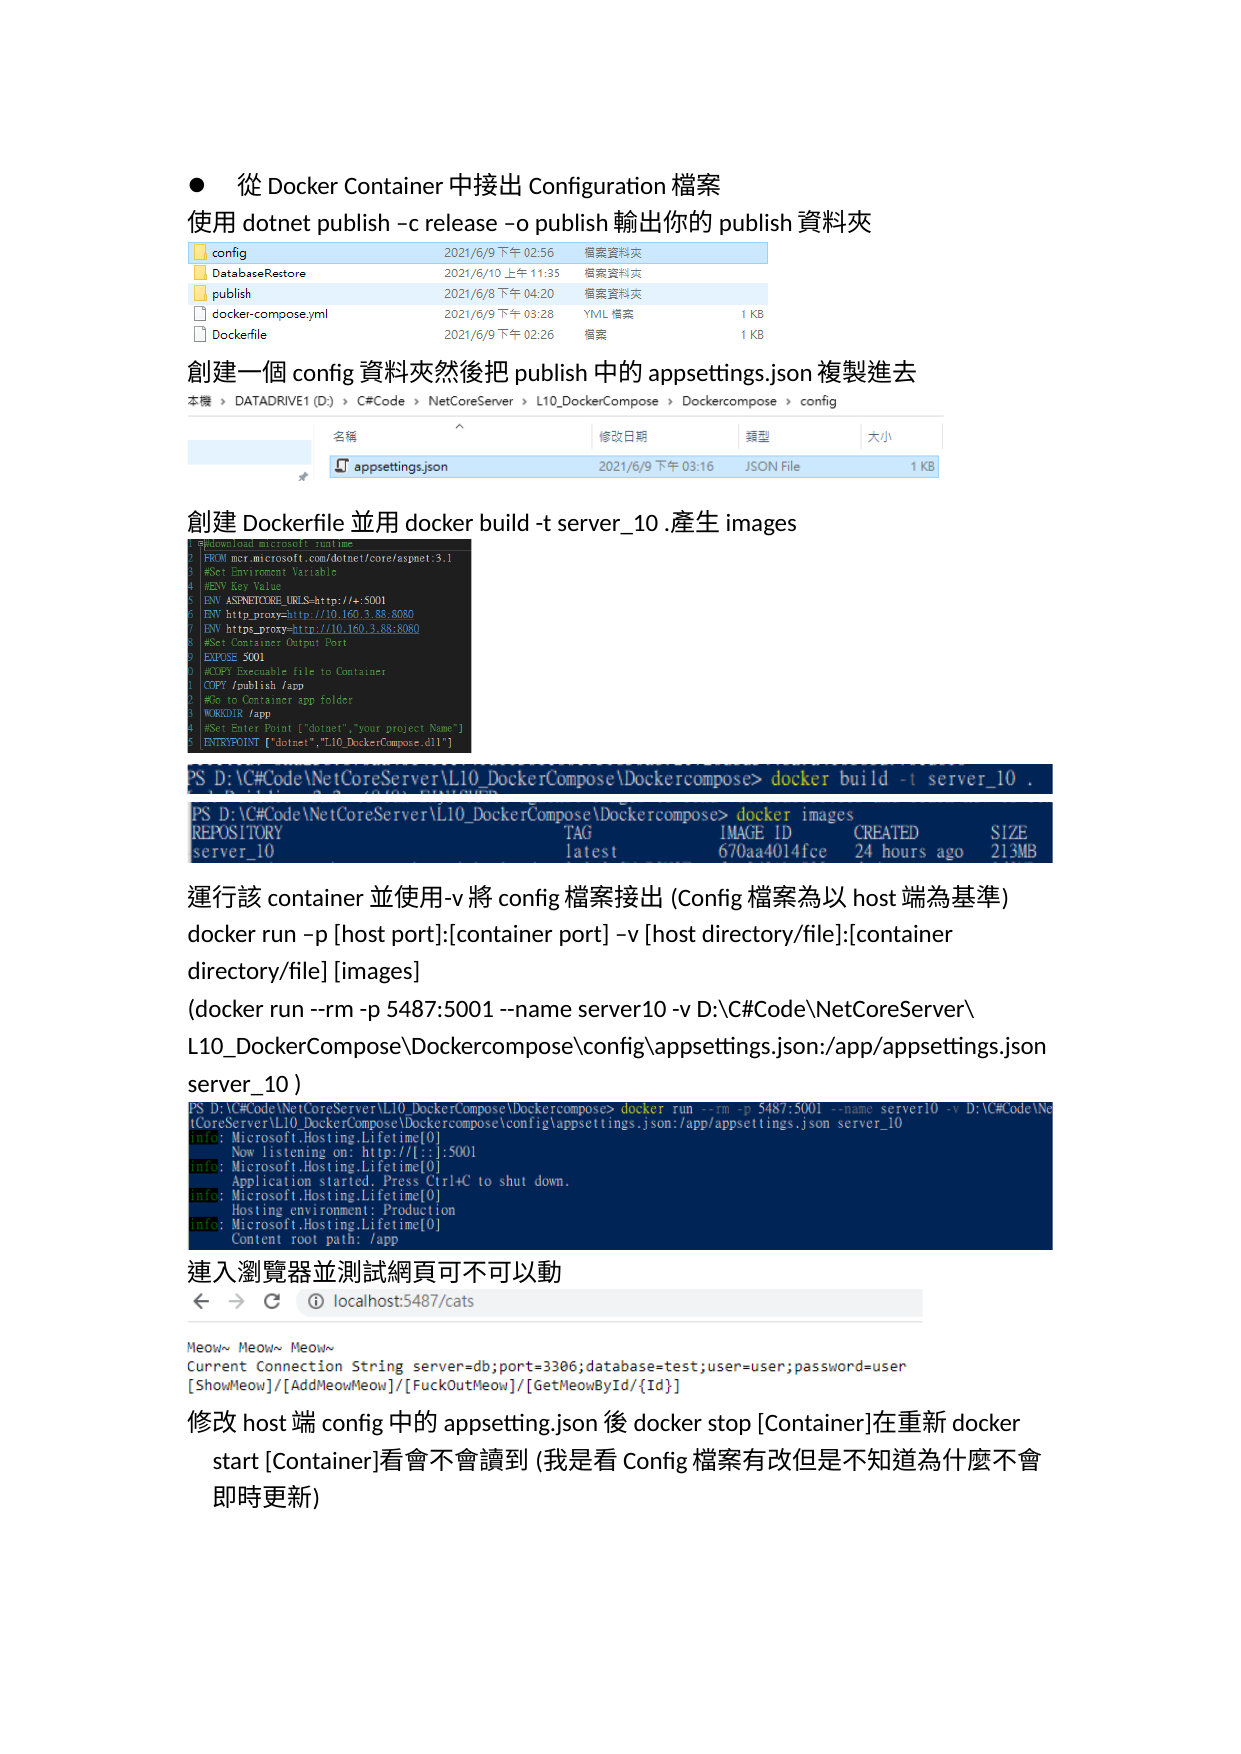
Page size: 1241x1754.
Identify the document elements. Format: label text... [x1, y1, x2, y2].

picture [187, 539, 472, 753]
picture [187, 802, 1053, 863]
picture [187, 239, 773, 348]
text 修改host端config中的appsetting.json後docker stop [Container]在重新docker start [Container]看會不會讀到 (我是看Config檔案有改但是不知道為什麼不會即時更新) [187, 1402, 1053, 1514]
text 創建Dockerfile並用docker build -t server_10 .產生images [187, 502, 1053, 539]
text (docker run --rm -p 5487:5001 --name server10 -v D:\C#Code\NetCoreServer\L10_DockerCompose\Dockercompose\config\appsettings.json:/app/appsettings.json server_10 ) [187, 989, 1053, 1102]
text 連入瀏覽器並測試網頁可不可以動 [187, 1252, 1053, 1289]
text 運行該container並使用-v將config檔案接出 (Config檔案為以host端為基準) [187, 877, 1053, 914]
picture [187, 389, 944, 481]
picture [187, 1289, 923, 1398]
text docker run –p [host port]:[container port] –v [host directory/file]:[container directory/file] [images] [187, 914, 1053, 989]
text 使用dotnet publish –c release –o publish輸出你的publish資料夾 [187, 202, 1053, 239]
picture [187, 1102, 1053, 1250]
list 從Docker Container中接出Configuration檔案 [187, 164, 1053, 202]
text 創建一個config資料夾然後把publish中的appsettings.json複製進去 [187, 352, 1053, 389]
picture [187, 764, 1053, 794]
